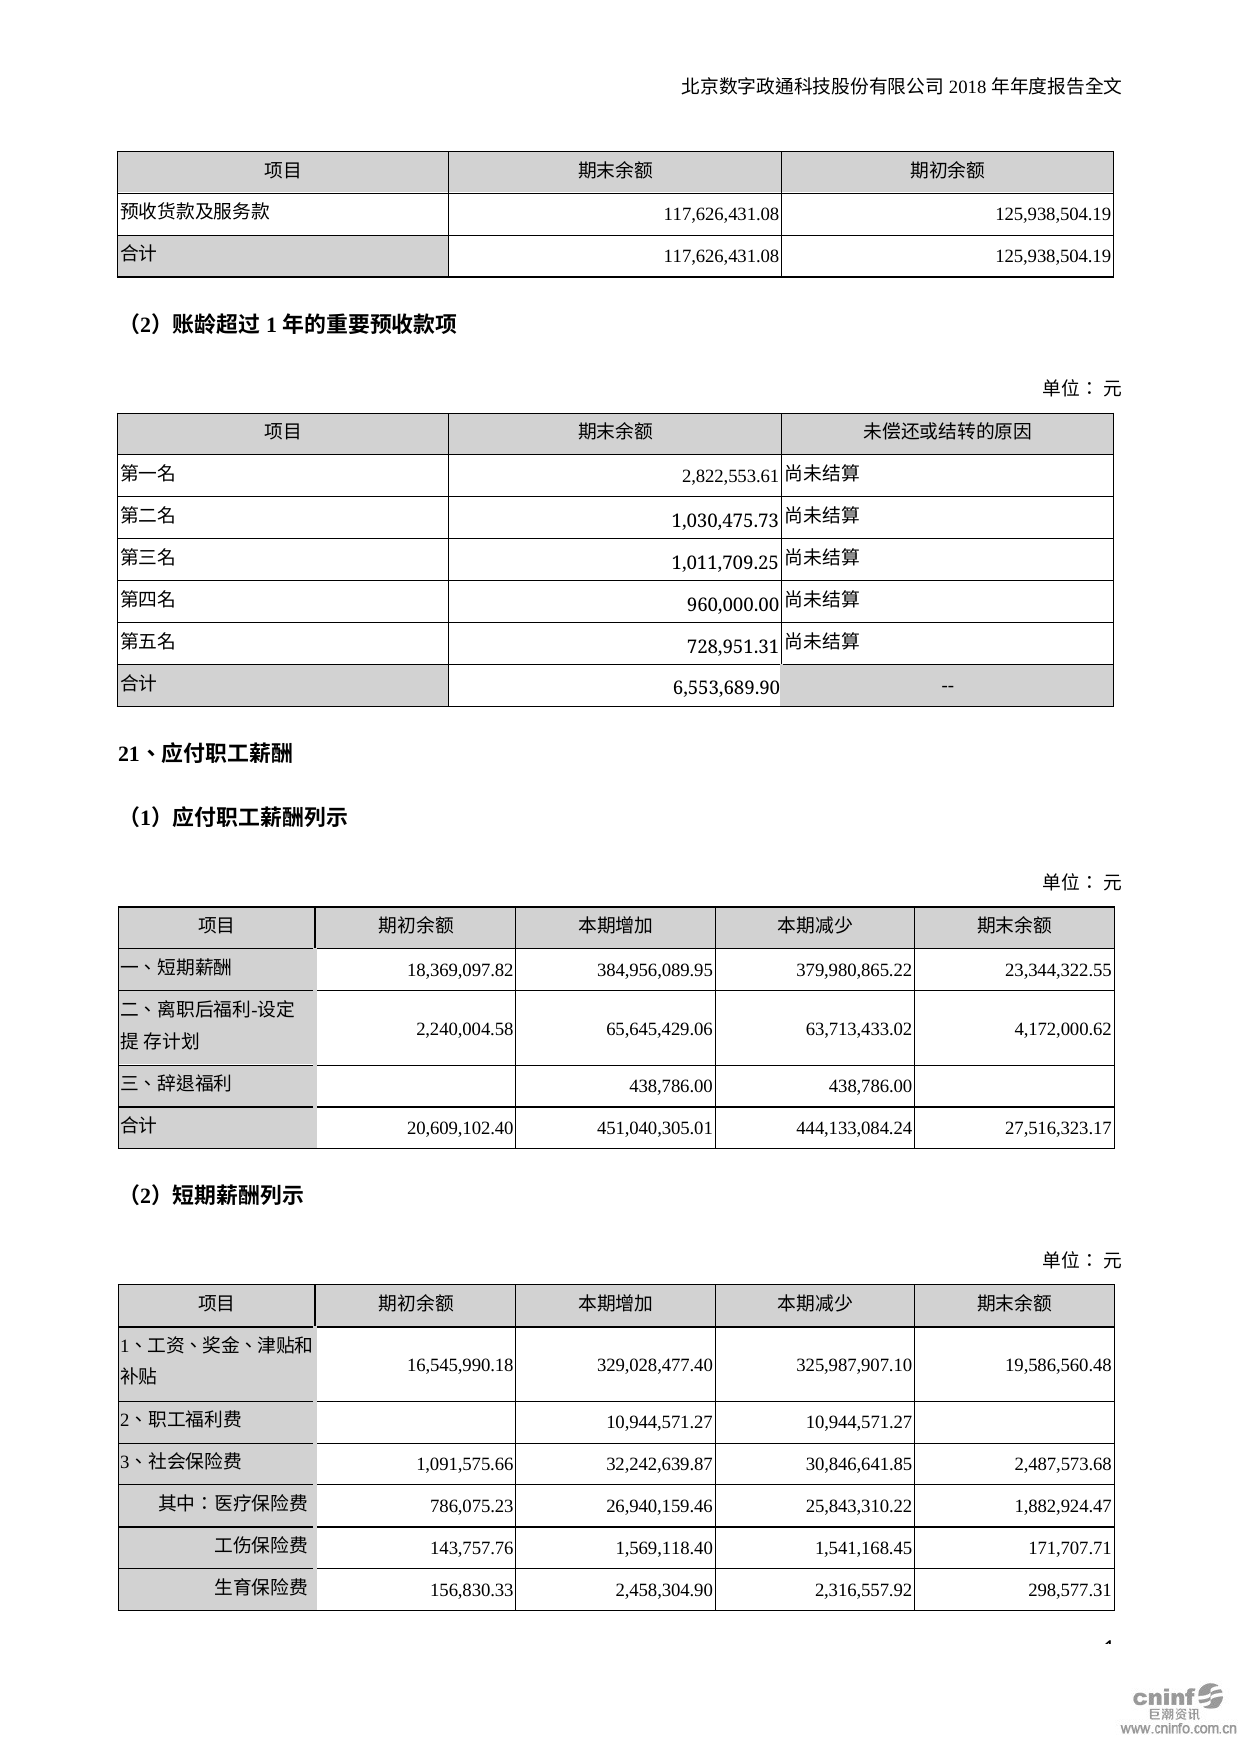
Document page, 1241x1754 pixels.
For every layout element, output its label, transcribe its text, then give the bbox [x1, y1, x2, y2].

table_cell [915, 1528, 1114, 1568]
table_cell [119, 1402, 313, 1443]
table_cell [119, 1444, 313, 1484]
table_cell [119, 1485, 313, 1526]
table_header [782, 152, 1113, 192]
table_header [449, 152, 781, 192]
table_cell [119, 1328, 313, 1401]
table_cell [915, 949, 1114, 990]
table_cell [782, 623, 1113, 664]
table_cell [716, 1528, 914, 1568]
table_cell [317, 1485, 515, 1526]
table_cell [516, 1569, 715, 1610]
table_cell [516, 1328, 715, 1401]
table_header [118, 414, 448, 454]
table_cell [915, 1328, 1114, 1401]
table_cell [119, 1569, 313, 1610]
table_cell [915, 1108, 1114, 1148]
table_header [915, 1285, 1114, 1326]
text 单位： 元 [102, 869, 1122, 895]
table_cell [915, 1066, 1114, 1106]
text 21、应付职工薪酬 [118, 738, 1138, 768]
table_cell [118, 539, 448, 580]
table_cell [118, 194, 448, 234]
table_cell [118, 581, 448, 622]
text 单位： 元 [102, 375, 1122, 401]
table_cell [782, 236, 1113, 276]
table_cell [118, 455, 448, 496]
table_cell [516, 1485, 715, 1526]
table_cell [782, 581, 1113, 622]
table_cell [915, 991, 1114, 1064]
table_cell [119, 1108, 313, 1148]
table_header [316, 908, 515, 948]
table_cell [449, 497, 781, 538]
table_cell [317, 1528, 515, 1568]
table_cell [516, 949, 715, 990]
text （2）短期薪酬列示 [118, 1180, 1138, 1210]
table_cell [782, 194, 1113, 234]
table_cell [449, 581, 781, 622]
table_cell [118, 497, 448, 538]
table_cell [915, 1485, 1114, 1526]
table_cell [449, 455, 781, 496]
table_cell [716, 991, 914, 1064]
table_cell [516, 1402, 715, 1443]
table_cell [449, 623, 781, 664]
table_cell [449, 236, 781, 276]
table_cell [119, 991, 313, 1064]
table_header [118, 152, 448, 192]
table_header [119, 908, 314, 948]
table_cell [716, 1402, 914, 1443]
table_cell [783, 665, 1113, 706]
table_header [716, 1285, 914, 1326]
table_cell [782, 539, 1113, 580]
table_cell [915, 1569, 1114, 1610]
picture [1115, 1680, 1240, 1737]
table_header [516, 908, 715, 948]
text （1）应付职工薪酬列示 [118, 802, 1138, 832]
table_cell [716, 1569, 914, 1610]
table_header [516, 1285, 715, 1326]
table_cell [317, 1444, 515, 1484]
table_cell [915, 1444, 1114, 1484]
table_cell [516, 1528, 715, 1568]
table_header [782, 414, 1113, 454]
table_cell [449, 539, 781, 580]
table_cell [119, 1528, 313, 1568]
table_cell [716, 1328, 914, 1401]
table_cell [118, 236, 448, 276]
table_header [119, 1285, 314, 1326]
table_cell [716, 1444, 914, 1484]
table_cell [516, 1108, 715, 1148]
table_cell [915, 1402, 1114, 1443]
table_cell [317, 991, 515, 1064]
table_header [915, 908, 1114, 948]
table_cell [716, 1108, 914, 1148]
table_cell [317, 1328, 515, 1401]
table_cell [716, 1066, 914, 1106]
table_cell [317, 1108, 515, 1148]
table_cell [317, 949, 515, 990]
text （2）账龄超过 1 年的重要预收款项 [118, 308, 1138, 338]
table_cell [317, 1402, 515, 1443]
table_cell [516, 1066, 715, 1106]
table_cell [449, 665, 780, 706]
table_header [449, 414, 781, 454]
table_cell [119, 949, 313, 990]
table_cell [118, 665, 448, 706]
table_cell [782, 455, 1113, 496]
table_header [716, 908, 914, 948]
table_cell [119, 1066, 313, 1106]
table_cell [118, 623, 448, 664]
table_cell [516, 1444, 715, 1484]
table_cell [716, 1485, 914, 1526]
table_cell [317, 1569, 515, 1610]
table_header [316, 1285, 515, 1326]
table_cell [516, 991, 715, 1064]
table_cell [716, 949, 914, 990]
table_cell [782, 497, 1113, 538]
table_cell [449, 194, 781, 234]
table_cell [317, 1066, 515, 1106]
text 单位： 元 [102, 1247, 1122, 1273]
